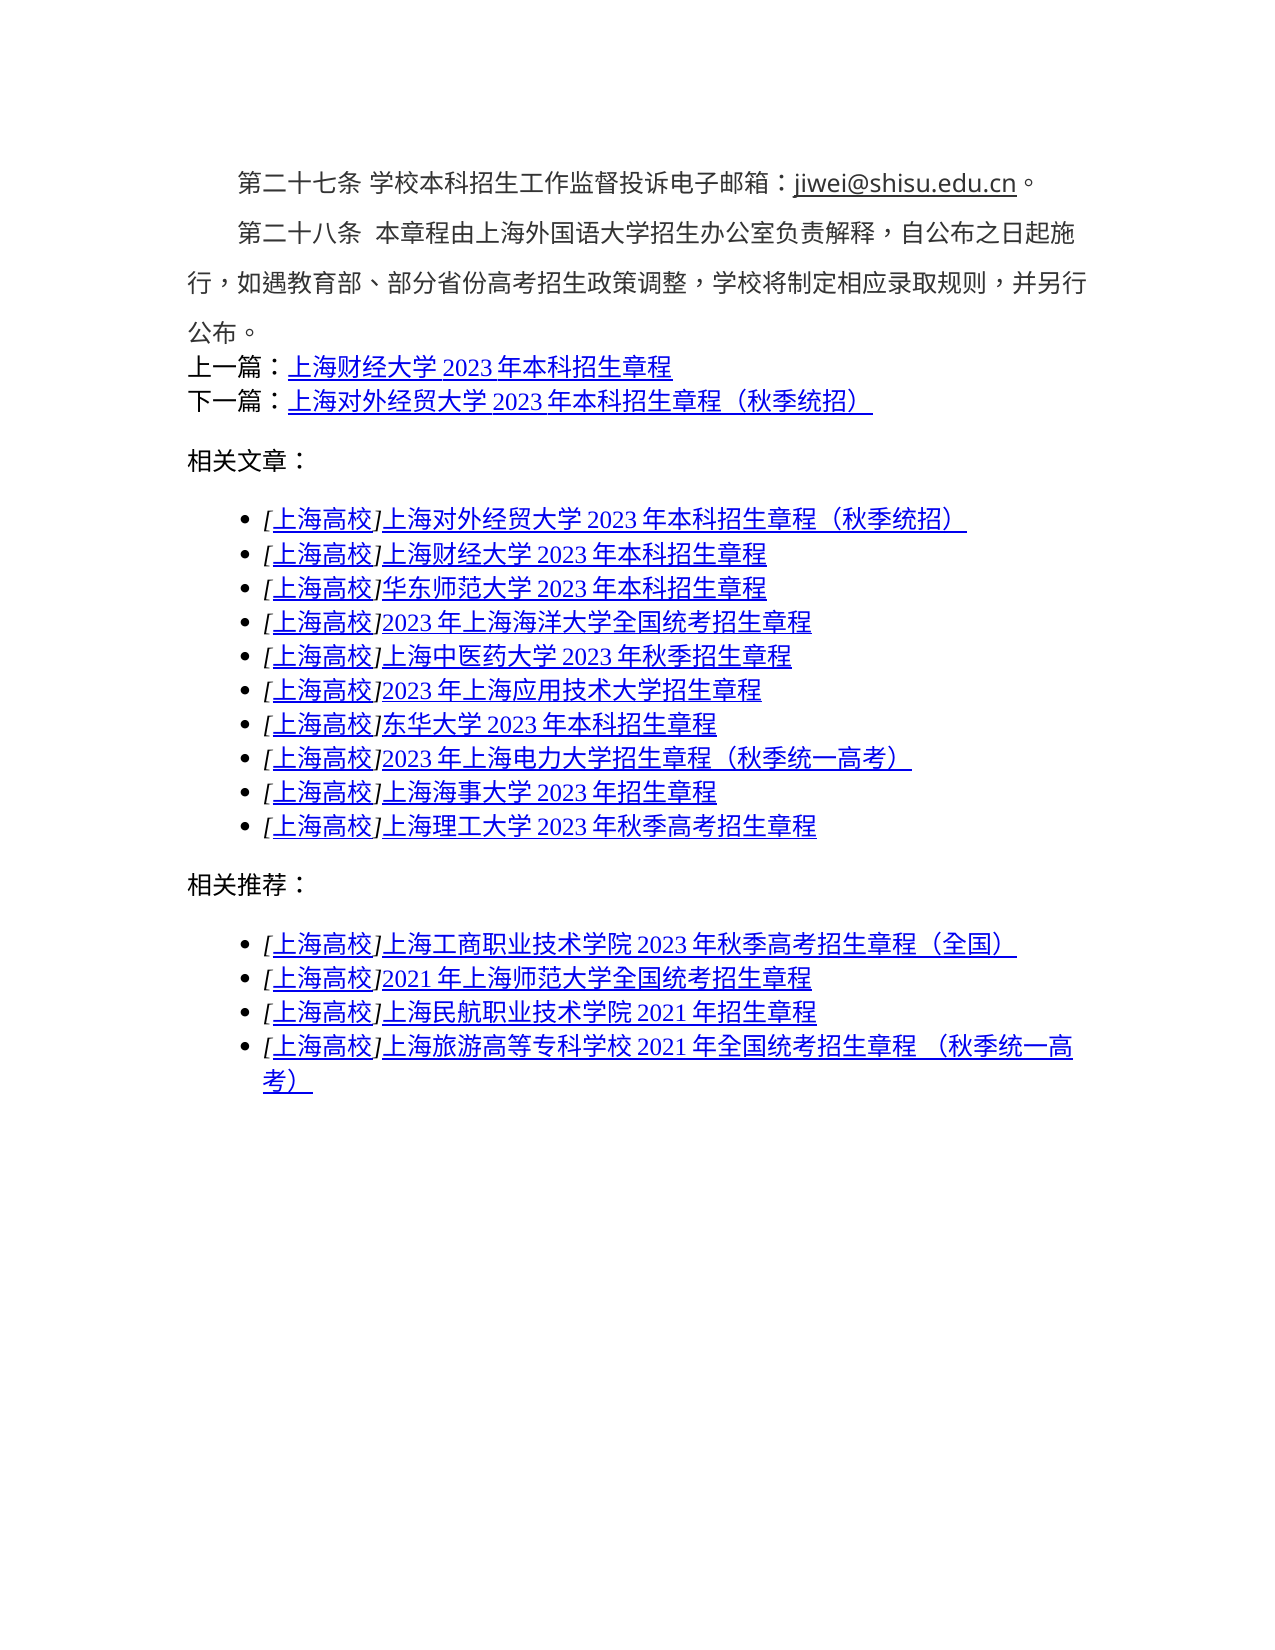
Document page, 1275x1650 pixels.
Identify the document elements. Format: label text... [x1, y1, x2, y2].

text 相关文章： [187, 443, 1087, 477]
list [上海高校]上海海事大学2023年招生章程 [241, 775, 1087, 809]
list [上海高校]华东师范大学2023年本科招生章程 [241, 570, 1087, 604]
list [上海高校]上海理工大学2023年秋季高考招生章程 [241, 809, 1087, 843]
list [上海高校]上海财经大学2023年本科招生章程 [241, 536, 1087, 570]
text 第二十八条 本章程由上海外国语大学招生办公室负责解释，自公布之日起施行，如遇教育部、部分省份高考招生政策调整，学校将制定相应录取规则，并另行公布。 [187, 200, 1087, 350]
list [上海高校]2023年上海应用技术大学招生章程 [241, 672, 1087, 707]
list [上海高校]2021年上海师范大学全国统考招生章程 [241, 961, 1087, 995]
list [上海高校]东华大学2023年本科招生章程 [241, 707, 1087, 741]
text 相关推荐： [187, 868, 1087, 902]
list [上海高校]2023年上海电力大学招生章程（秋季统一高考） [241, 741, 1087, 775]
list [上海高校]上海中医药大学2023年秋季招生章程 [241, 638, 1087, 672]
text 上一篇：上海财经大学2023年本科招生章程 下一篇：上海对外经贸大学2023年本科招生章程（秋季统招） [187, 350, 1087, 418]
list [上海高校]上海工商职业技术学院2023年秋季高考招生章程（全国） [241, 927, 1087, 961]
list [上海高校]上海民航职业技术学院2021年招生章程 [241, 995, 1087, 1029]
text 第二十七条 学校本科招生工作监督投诉电子邮箱：jiwei@shisu.edu.cn。 [187, 150, 1087, 200]
list [上海高校]上海对外经贸大学2023年本科招生章程（秋季统招） [241, 502, 1087, 536]
list [上海高校]上海旅游高等专科学校2021年全国统考招生章程 （秋季统一高考） [241, 1029, 1087, 1097]
list [上海高校]2023年上海海洋大学全国统考招生章程 [241, 604, 1087, 638]
